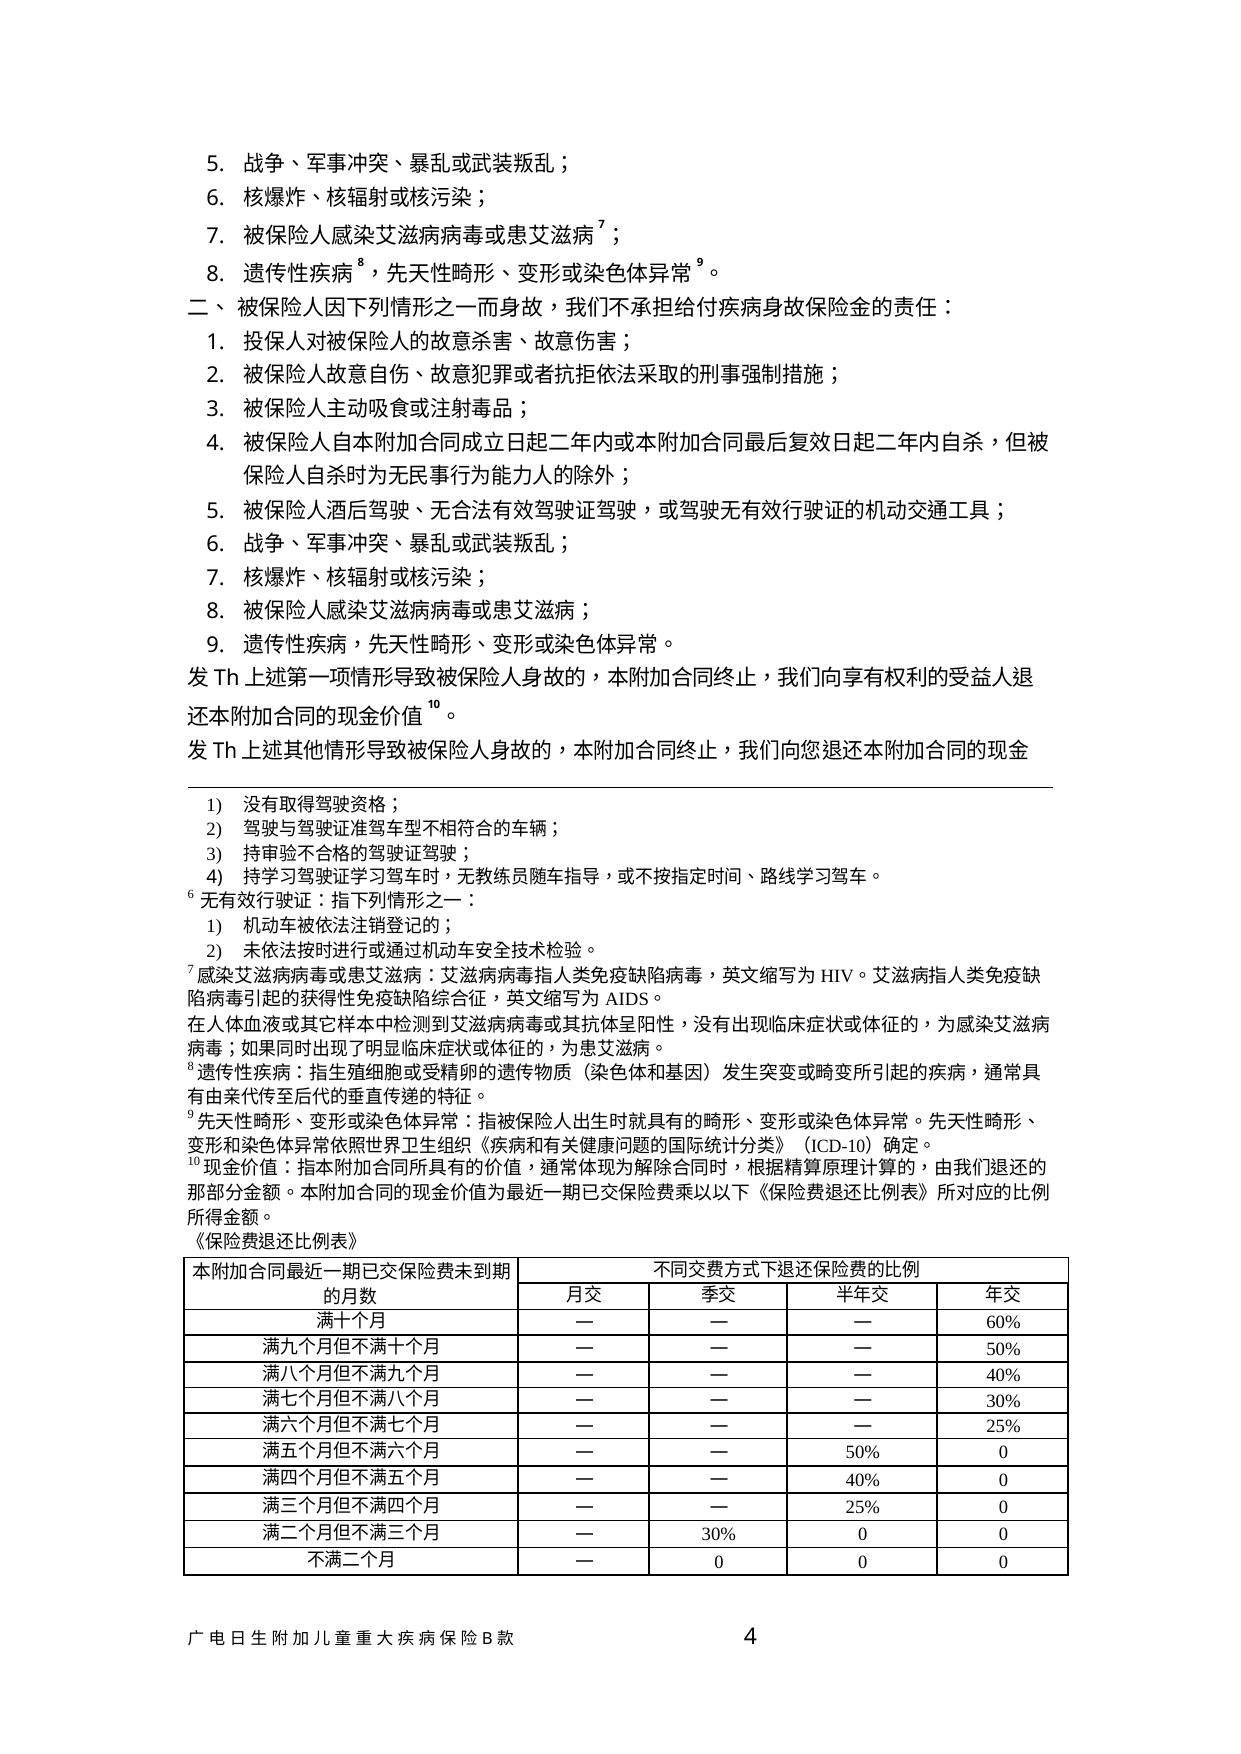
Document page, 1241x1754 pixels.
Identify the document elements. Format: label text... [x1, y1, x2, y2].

list 遗传性疾病8，先天性畸形、变形或染色体异常9。 [206, 254, 1082, 288]
table_cell 0 [938, 1548, 1067, 1574]
table_cell — [650, 1414, 786, 1438]
table_cell 25% [938, 1414, 1067, 1438]
table_cell 季交 [650, 1284, 786, 1308]
list 未依法按时进行或通过机动车安全技术检验。 [206, 938, 1082, 962]
table_cell — [519, 1388, 648, 1412]
text 二、 被保险人因下列情形之一而身故，我们不承担给付疾病身故保险金的责任： [187, 292, 1082, 322]
table_cell 0 [938, 1467, 1067, 1492]
table_cell 满九个月但不满十个月 [185, 1336, 517, 1361]
table_cell 0 [650, 1548, 786, 1574]
table_cell 50% [788, 1439, 936, 1465]
table_header 不同交费方式下退还保险费的比例 [519, 1258, 1068, 1282]
list 机动车被依法注销登记的； [206, 913, 1082, 938]
table_cell 满六个月但不满七个月 [185, 1414, 517, 1438]
text 在人体血液或其它样本中检测到艾滋病病毒或其抗体呈阳性，没有出现临床症状或体征的，为感染艾滋病病毒；如果同时出现了明显临床症状或体征的，为患艾滋病。 [187, 1012, 1051, 1060]
table_cell 满十个月 [185, 1310, 517, 1334]
table_cell — [650, 1494, 786, 1519]
table_cell 年交 [938, 1284, 1067, 1308]
list 被保险人自本附加合同成立日起二年内或本附加合同最后复效日起二年内自杀，但被保险人自杀时为无民事行为能力人的除外； [206, 427, 1054, 490]
list 战争、军事冲突、暴乱或武装叛乱； [206, 528, 1082, 558]
text 7 感染艾滋病病毒或患艾滋病：艾滋病病毒指人类免疫缺陷病毒，英文缩写为 HIV。艾滋病指人类免疫缺陷病毒引起的获得性免疫缺陷综合征，英文缩写为 AIDS。 [187, 963, 1049, 1011]
table_cell — [519, 1336, 648, 1361]
table_cell 半年交 [788, 1284, 936, 1308]
table_cell — [650, 1336, 786, 1361]
text 6 无有效行驶证：指下列情形之一： [187, 888, 1082, 913]
list 没有取得驾驶资格； [206, 786, 1082, 816]
list 被保险人感染艾滋病病毒或患艾滋病； [206, 595, 1082, 625]
table_cell — [788, 1388, 936, 1412]
text 8 遗传性疾病：指生殖细胞或受精卵的遗传物质（染色体和基因）发生突变或畸变所引起的疾病，通常具有由亲代传至后代的垂直传递的特征。 [187, 1060, 1048, 1108]
list 核爆炸、核辐射或核污染； [206, 182, 1082, 212]
table_cell — [650, 1363, 786, 1387]
table_cell — [788, 1310, 936, 1334]
text 发Th上述其他情形导致被保险人身故的，本附加合同终止，我们向您退还本附加合同的现金 [187, 735, 1082, 765]
table_cell — [650, 1310, 786, 1334]
table_cell 满五个月但不满六个月 [185, 1439, 517, 1465]
list 被保险人酒后驾驶、无合法有效驾驶证驾驶，或驾驶无有效行驶证的机动交通工具； [206, 494, 1082, 524]
list 遗传性疾病，先天性畸形、变形或染色体异常。 [206, 629, 1082, 658]
table_cell 30% [650, 1521, 786, 1547]
table_cell — [788, 1363, 936, 1387]
text 10 现金价值：指本附加合同所具有的价值，通常体现为解除合同时，根据精算原理计算的，由我们退还的 [187, 1157, 1082, 1179]
list 持审验不合格的驾驶证驾驶； [206, 841, 1082, 865]
table_cell — [519, 1467, 648, 1492]
table_cell 月交 [519, 1284, 648, 1308]
table_cell 满七个月但不满八个月 [185, 1388, 517, 1412]
table_cell — [650, 1388, 786, 1412]
table_cell 0 [938, 1439, 1067, 1465]
table_cell 满二个月但不满三个月 [185, 1521, 517, 1547]
list 驾驶与驾驶证准驾车型不相符合的车辆； [206, 816, 1082, 841]
table_cell — [519, 1548, 648, 1574]
text 9 先天性畸形、变形或染色体异常：指被保险人出生时就具有的畸形、变形或染色体异常。先天性畸形、变形和染色体异常依照世界卫生组织《疾病和有关健康问题的国际统计分类》（ICD-10）确定。 [187, 1108, 1049, 1157]
table_cell — [519, 1310, 648, 1334]
table_cell 50% [938, 1336, 1067, 1361]
list 战争、军事冲突、暴乱或武装叛乱； [206, 148, 1082, 178]
table_cell 40% [938, 1363, 1067, 1387]
list 被保险人故意自伤、故意犯罪或者抗拒依法采取的刑事强制措施； [206, 359, 1082, 389]
table_cell — [650, 1467, 786, 1492]
text 那部分金额。本附加合同的现金价值为最近一期已交保险费乘以以下《保险费退还比例表》所对应的比例所得金额。 [187, 1179, 1051, 1229]
list 投保人对被保险人的故意杀害、故意伤害； [206, 326, 1082, 355]
list 核爆炸、核辐射或核污染； [206, 562, 1082, 591]
text 发Th上述第一项情形导致被保险人身故的，本附加合同终止，我们向享有权利的受益人退还本附加合同的现金价值10。 [187, 662, 1054, 730]
table_cell 0 [788, 1521, 936, 1547]
table_cell 0 [938, 1521, 1067, 1547]
table_cell — [788, 1336, 936, 1361]
table_cell 0 [938, 1494, 1067, 1519]
table_cell — [788, 1414, 936, 1438]
table_cell 满四个月但不满五个月 [185, 1467, 517, 1492]
list 持学习驾驶证学习驾车时，无教练员随车指导，或不按指定时间、路线学习驾车。 [206, 865, 1082, 888]
list 被保险人主动吸食或注射毒品； [206, 393, 1082, 423]
table_cell 满八个月但不满九个月 [185, 1363, 517, 1387]
table_cell — [519, 1521, 648, 1547]
table_cell 30% [938, 1388, 1067, 1412]
table_cell 0 [788, 1548, 936, 1574]
table_cell 满三个月但不满四个月 [185, 1494, 517, 1519]
table_cell — [519, 1494, 648, 1519]
list 被保险人感染艾滋病病毒或患艾滋病7； [206, 216, 1082, 250]
table_cell 60% [938, 1310, 1067, 1334]
table_cell — [519, 1414, 648, 1438]
table_cell 25% [788, 1494, 936, 1519]
table_cell — [519, 1439, 648, 1465]
table_cell 不满二个月 [185, 1548, 517, 1574]
table_header 本附加合同最近一期已交保险费未到期的月数 [185, 1258, 517, 1308]
table_cell — [519, 1363, 648, 1387]
text 《保险费退还比例表》 [187, 1229, 1082, 1254]
table_cell 40% [788, 1467, 936, 1492]
table_cell — [650, 1439, 786, 1465]
